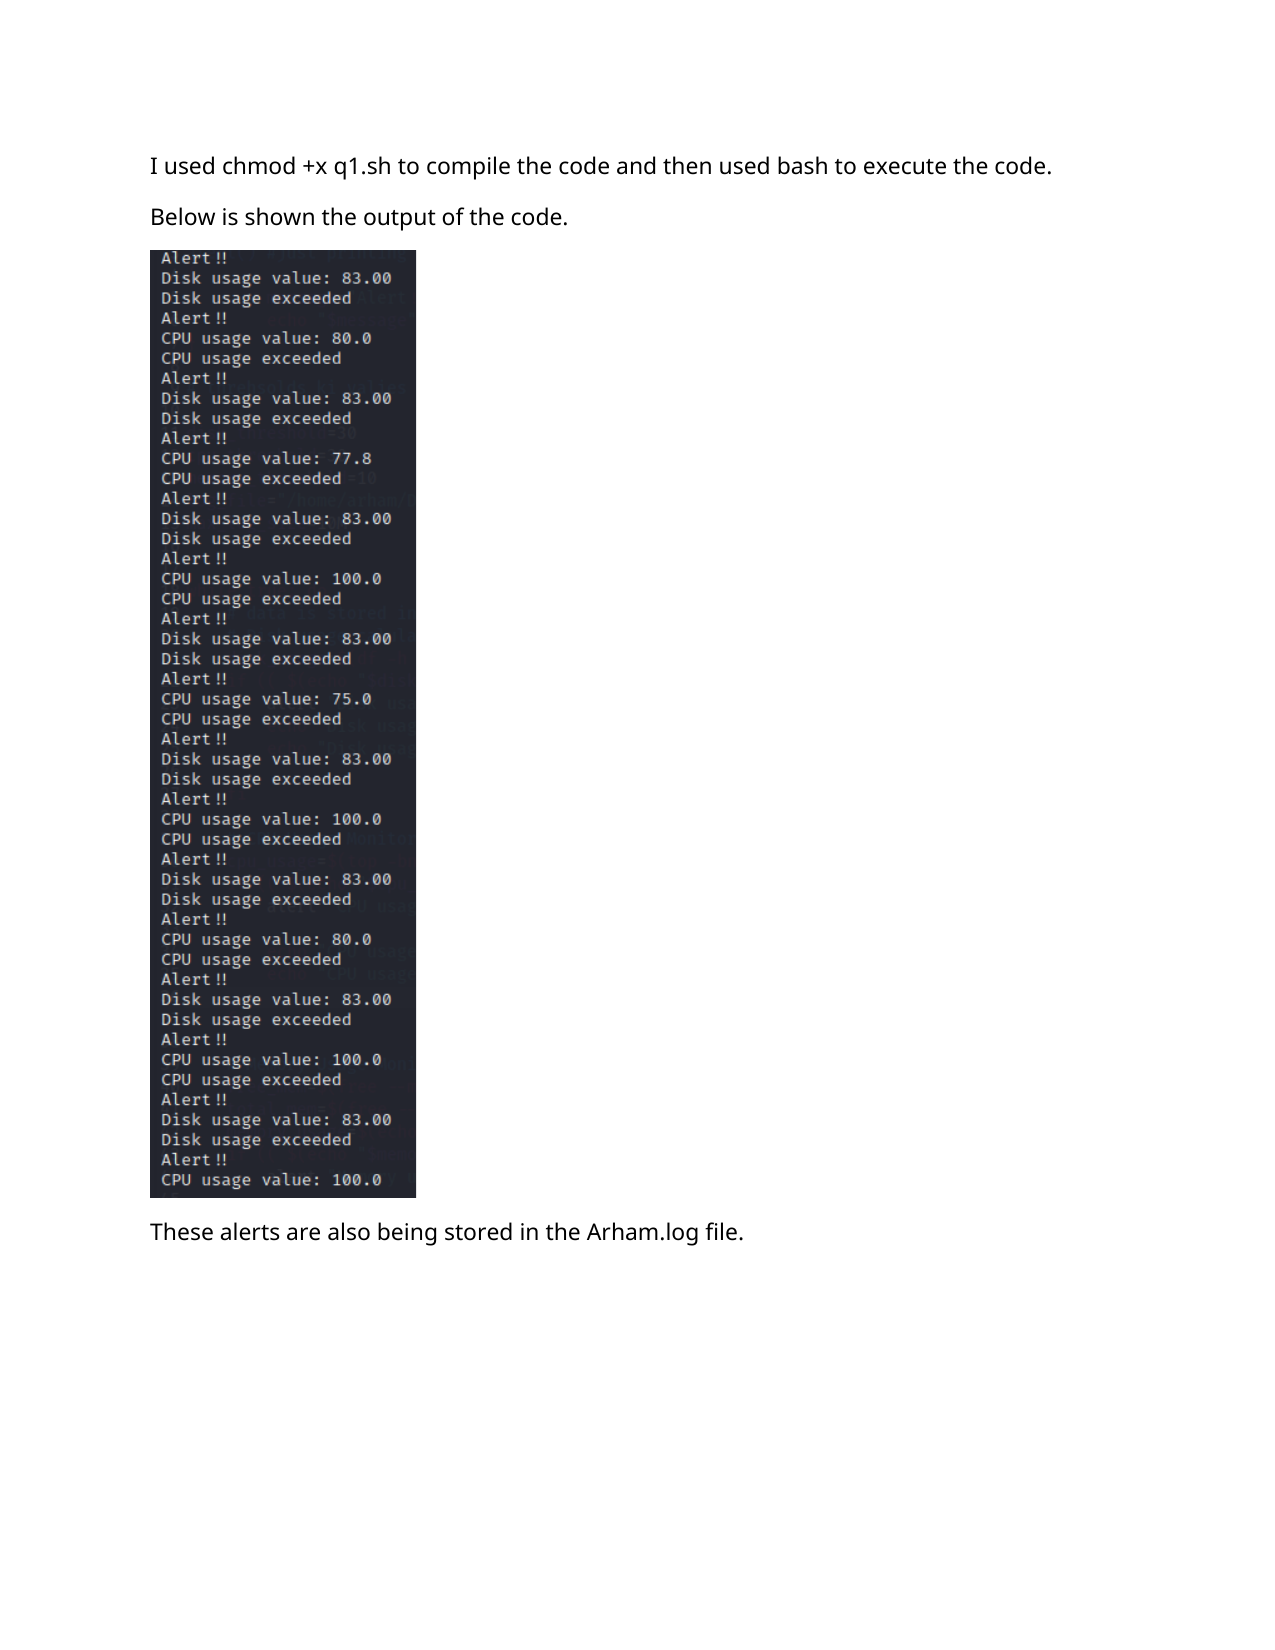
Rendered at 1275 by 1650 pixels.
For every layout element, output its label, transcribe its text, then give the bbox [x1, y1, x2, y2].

text I used chmod +x q1.sh to compile the code and then used bash to execute the code. [150, 150, 1125, 181]
text These alerts are also being stored in the Arham.log file. [150, 1216, 1125, 1248]
text Below is shown the output of the code. [150, 200, 1125, 232]
picture [150, 250, 417, 1198]
